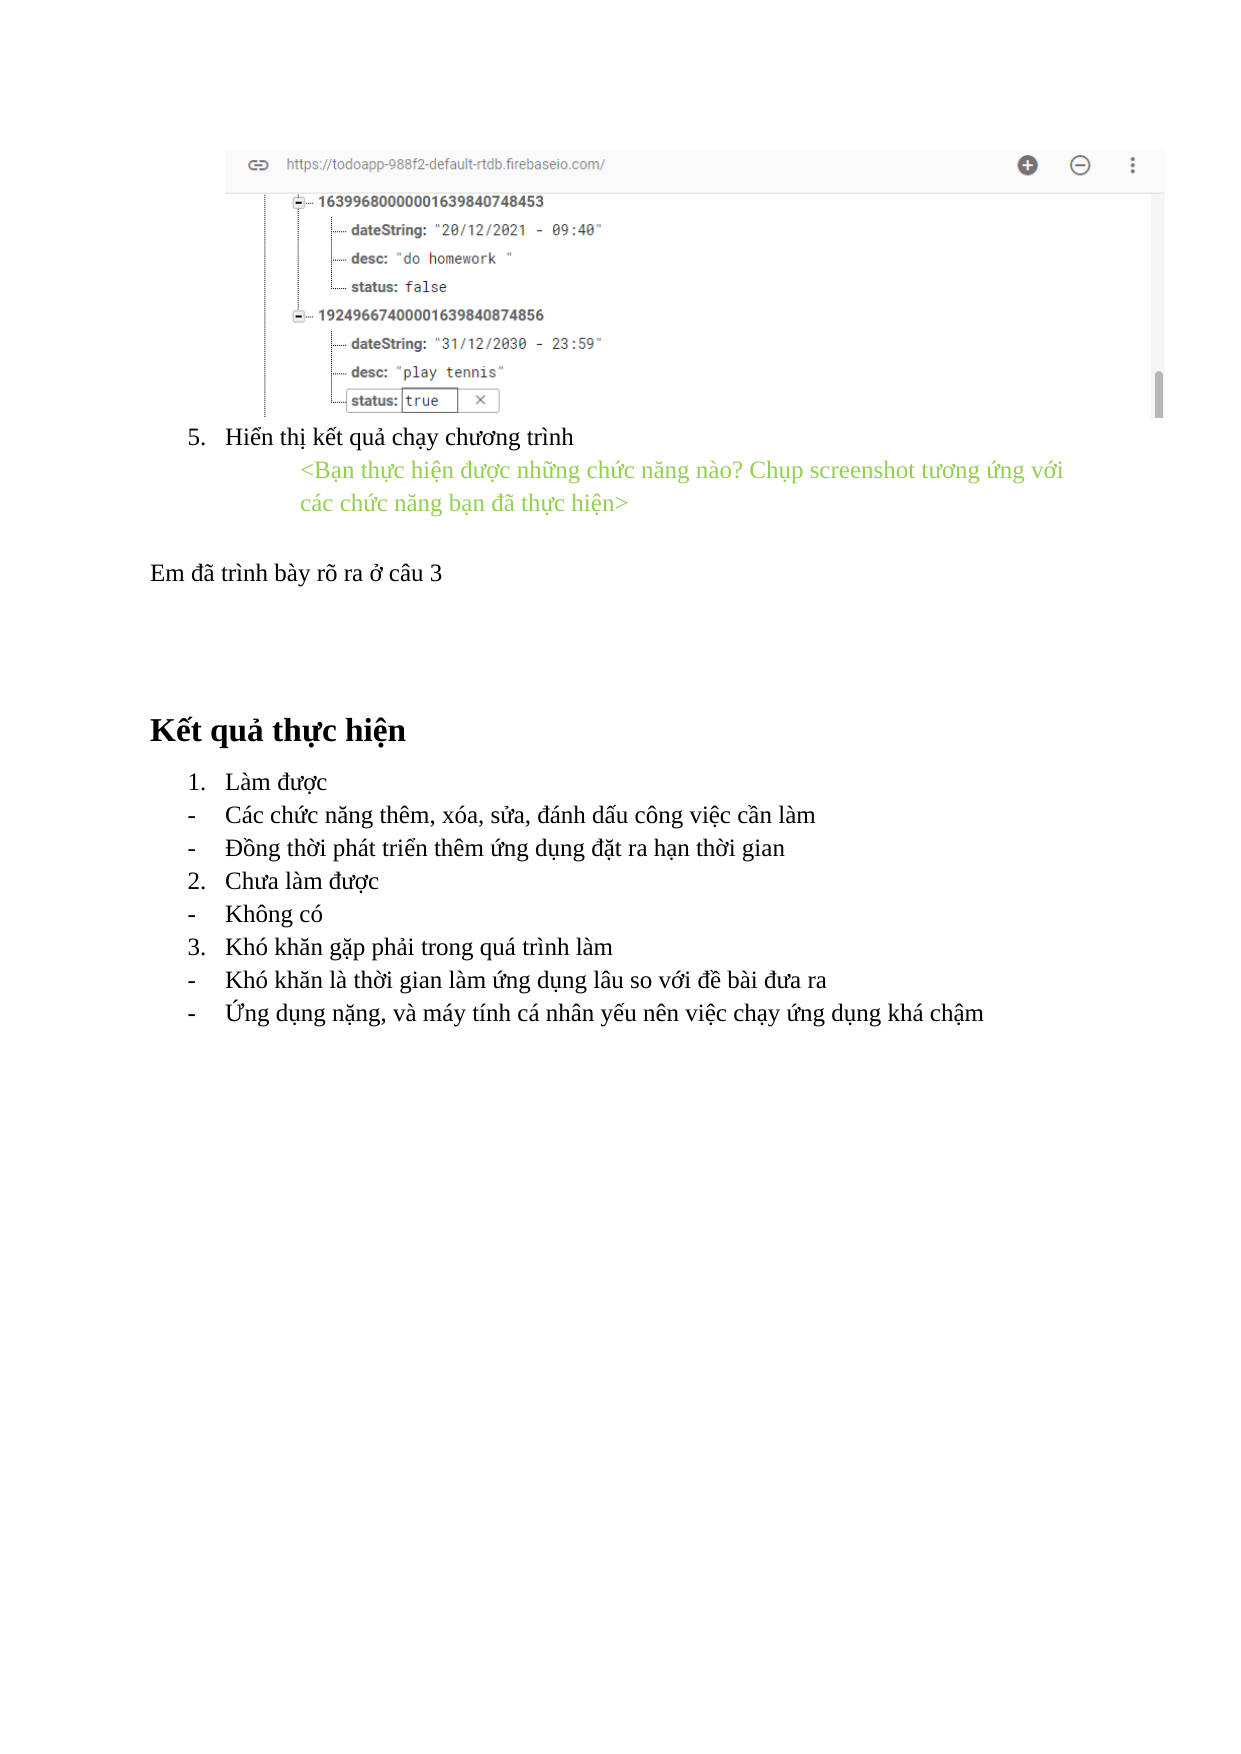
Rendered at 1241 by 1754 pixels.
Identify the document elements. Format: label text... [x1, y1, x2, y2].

list Chưa làm được [187, 866, 1090, 895]
list Làm được [187, 767, 1090, 796]
list Đồng thời phát triển thêm ứng dụng đặt ra hạn thời gian [187, 833, 1090, 862]
list Hiển thị kết quả chạy chương trình [187, 422, 1090, 450]
subtitle Em đã trình bày rõ ra ở câu 3 [150, 558, 1090, 587]
list Không có [187, 899, 1090, 928]
picture [225, 150, 1165, 418]
list Các chức năng thêm, xóa, sửa, đánh dấu công việc cần làm [187, 800, 1090, 829]
text <Bạn thực hiện được những chức năng nào? Chụp screenshot tương ứng với các chức năng bạn đã thực hiện> [300, 455, 1090, 516]
list Khó khăn là thời gian làm ứng dụng lâu so với đề bài đưa ra [187, 965, 1090, 994]
subtitle Kết quả thực hiện [150, 710, 1090, 749]
list Khó khăn gặp phải trong quá trình làm [187, 932, 1090, 961]
list Ứng dụng nặng, và máy tính cá nhân yếu nên việc chạy ứng dụng khá chậm [187, 998, 1090, 1027]
